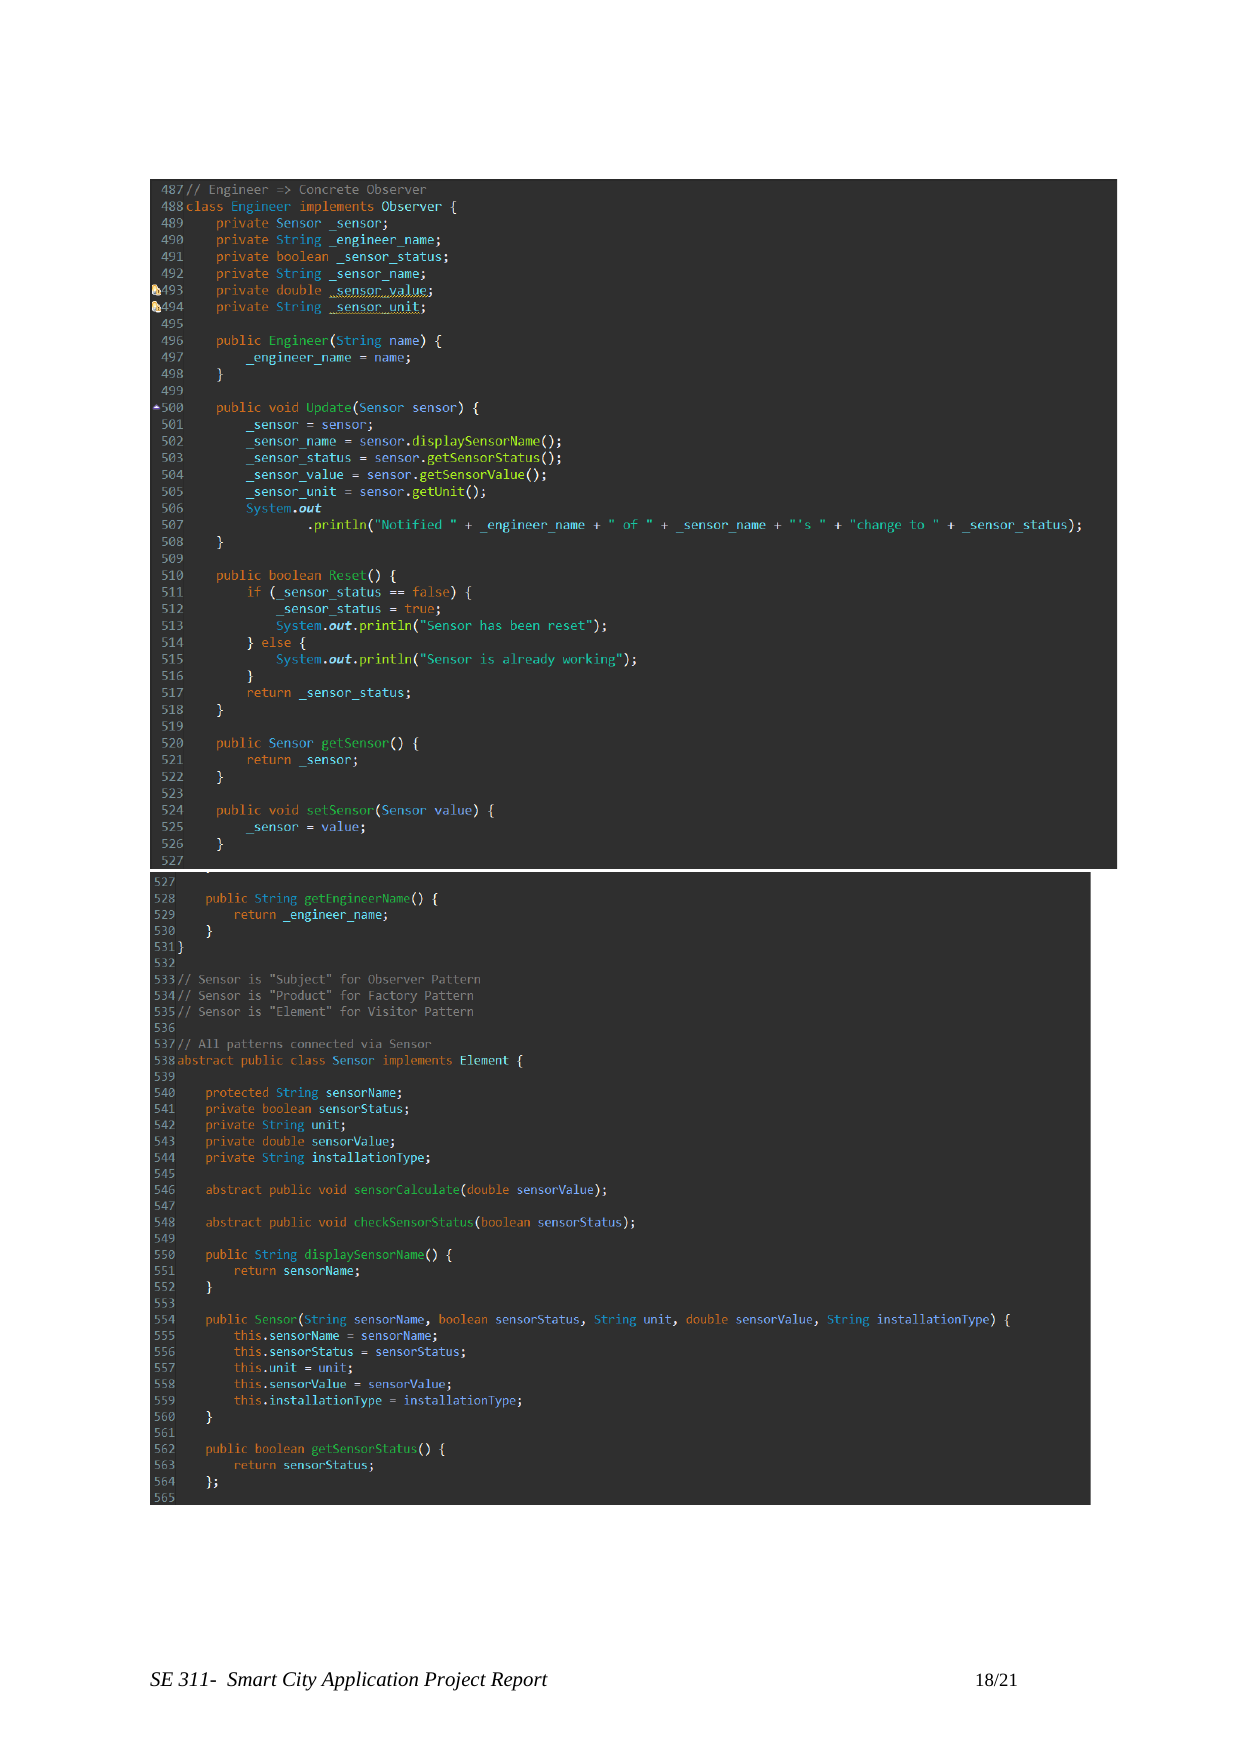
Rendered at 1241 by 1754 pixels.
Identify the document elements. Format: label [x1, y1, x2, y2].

picture [150, 179, 1118, 869]
picture [150, 872, 1091, 1505]
